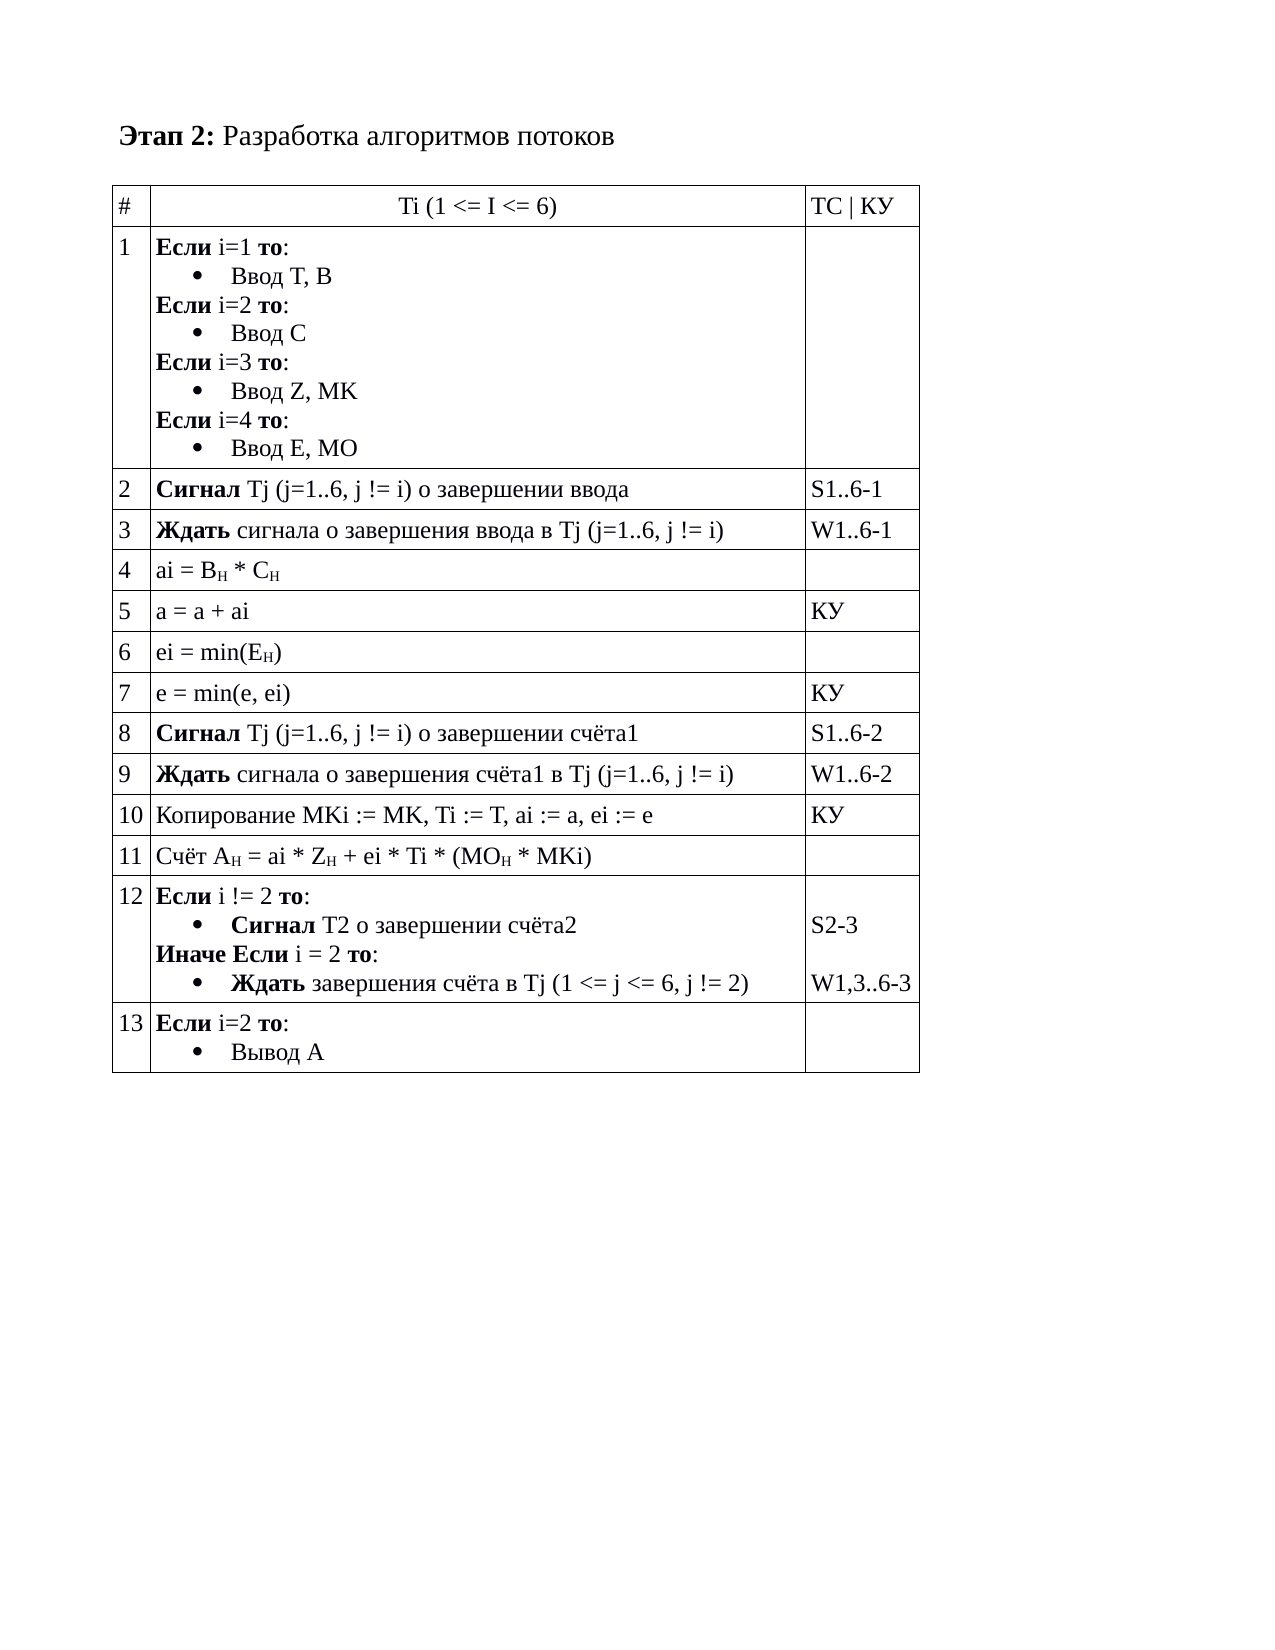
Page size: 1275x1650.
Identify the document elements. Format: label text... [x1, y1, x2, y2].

table_cell [806, 550, 919, 590]
table_cell КУ [806, 673, 919, 712]
table_header # [113, 186, 150, 226]
table_cell S1..6-2 [806, 713, 919, 753]
table_cell Сигнал Tj (j=1..6, j != i) о завершении ввода [151, 469, 805, 509]
table_cell Копирование MKi := MK, Ti := T, ai := a, ei := e [151, 795, 805, 834]
table_cell 2 [113, 469, 150, 509]
table_cell S2-3 W1,3..6-3 [806, 876, 919, 1002]
table_cell 10 [113, 795, 150, 834]
table_cell 11 [113, 836, 150, 875]
table_cell КУ [806, 591, 919, 631]
table_cell a = a + ai [151, 591, 805, 631]
table_header Ti (1 <= I <= 6) [151, 186, 805, 226]
table_cell Если i != 2 то: Сигнал T2 о завершении счёта2 Иначе Если i = 2 то: Ждать завершения счёта в Tj (1 <= j <= 6, j != 2) [151, 876, 805, 1002]
table_cell 9 [113, 754, 150, 794]
table_cell Ждать сигнала о завершения счёта1 в Tj (j=1..6, j != i) [151, 754, 805, 794]
table_cell Счёт AH = ai * ZH + ei * Ti * (MOH * MKi) [151, 836, 805, 875]
table_cell КУ [806, 795, 919, 834]
table_cell 8 [113, 713, 150, 753]
table_cell Если i=2 то: Вывод A [151, 1003, 805, 1072]
table_cell 12 [113, 876, 150, 1002]
table_cell W1..6-1 [806, 510, 919, 549]
table_cell Если i=1 то: Ввод T, B Если i=2 то: Ввод C Если i=3 то: Ввод Z, MK Если i=4 то: Ввод E, MO [151, 227, 805, 468]
table_cell 5 [113, 591, 150, 631]
table_cell ei = min(EH) [151, 632, 805, 672]
table_cell S1..6-1 [806, 469, 919, 509]
table_cell [806, 1003, 919, 1072]
table_cell e = min(e, ei) [151, 673, 805, 712]
table_cell Сигнал Tj (j=1..6, j != i) о завершении счёта1 [151, 713, 805, 753]
table_cell W1..6-2 [806, 754, 919, 794]
table_cell 7 [113, 673, 150, 712]
table_cell 6 [113, 632, 150, 672]
table_cell 3 [113, 510, 150, 549]
table_cell 13 [113, 1003, 150, 1072]
table_cell [806, 836, 919, 875]
table_cell [806, 227, 919, 468]
text Этап 2: Разработка алгоритмов потоков [118, 118, 1157, 152]
table_cell [806, 632, 919, 672]
table_cell ai = BH * CH [151, 550, 805, 590]
table_header ТС | КУ [806, 186, 919, 226]
table_cell Ждать сигнала о завершения ввода в Tj (j=1..6, j != i) [151, 510, 805, 549]
table_cell 4 [113, 550, 150, 590]
table_cell 1 [113, 227, 150, 468]
